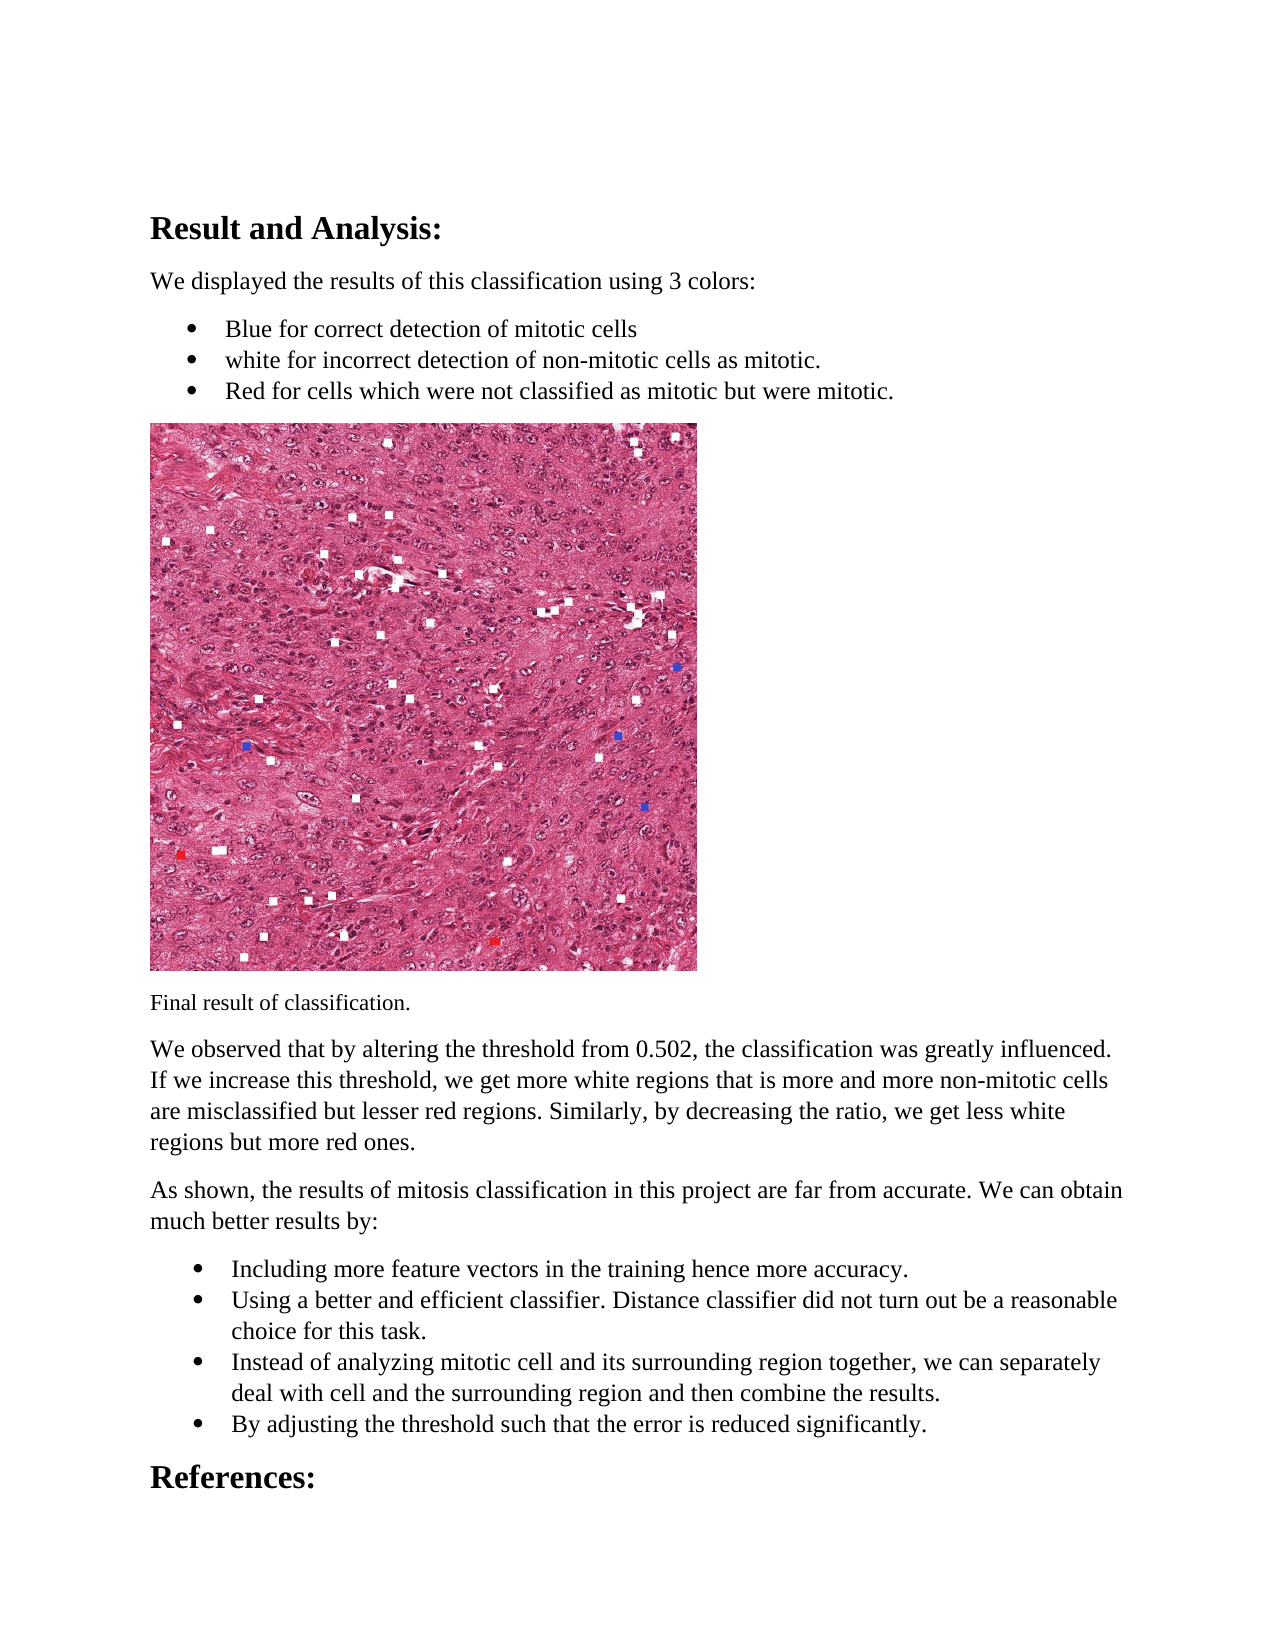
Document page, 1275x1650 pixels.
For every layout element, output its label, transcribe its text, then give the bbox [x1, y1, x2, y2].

text As shown, the results of mitosis classification in this project are far from accurate. We can obtain much better results by: [150, 1175, 1125, 1235]
list Instead of analyzing mitotic cell and its surrounding region together, we can separately deal with cell and the surrounding region and then combine the results. [194, 1347, 1125, 1407]
list Including more feature vectors in the training hence more accuracy. [194, 1254, 1125, 1283]
list Using a better and efficient classifier. Distance classifier did not turn out be a reasonable choice for this task. [194, 1285, 1125, 1345]
list By adjusting the threshold such that the error is reduced significantly. [194, 1409, 1125, 1438]
list white for incorrect detection of non-mitotic cells as mitotic. [187, 345, 1125, 373]
text We displayed the results of this classification using 3 colors: [150, 266, 1125, 295]
text Final result of classification. [150, 989, 1125, 1016]
text Result and Analysis: [150, 208, 1125, 246]
picture [150, 423, 697, 971]
text We observed that by altering the threshold from 0.502, the classification was greatly influenced. If we increase this threshold, we get more white regions that is more and more non-mitotic cells are misclassified but lesser red regions. Similarly, by decreasing the ratio, we get less white regions but more red ones. [150, 1034, 1125, 1156]
list Red for cells which were not classified as mitotic but were mitotic. [187, 376, 1125, 404]
list Blue for correct detection of mitotic cells [187, 314, 1125, 342]
text References: [150, 1457, 1125, 1495]
